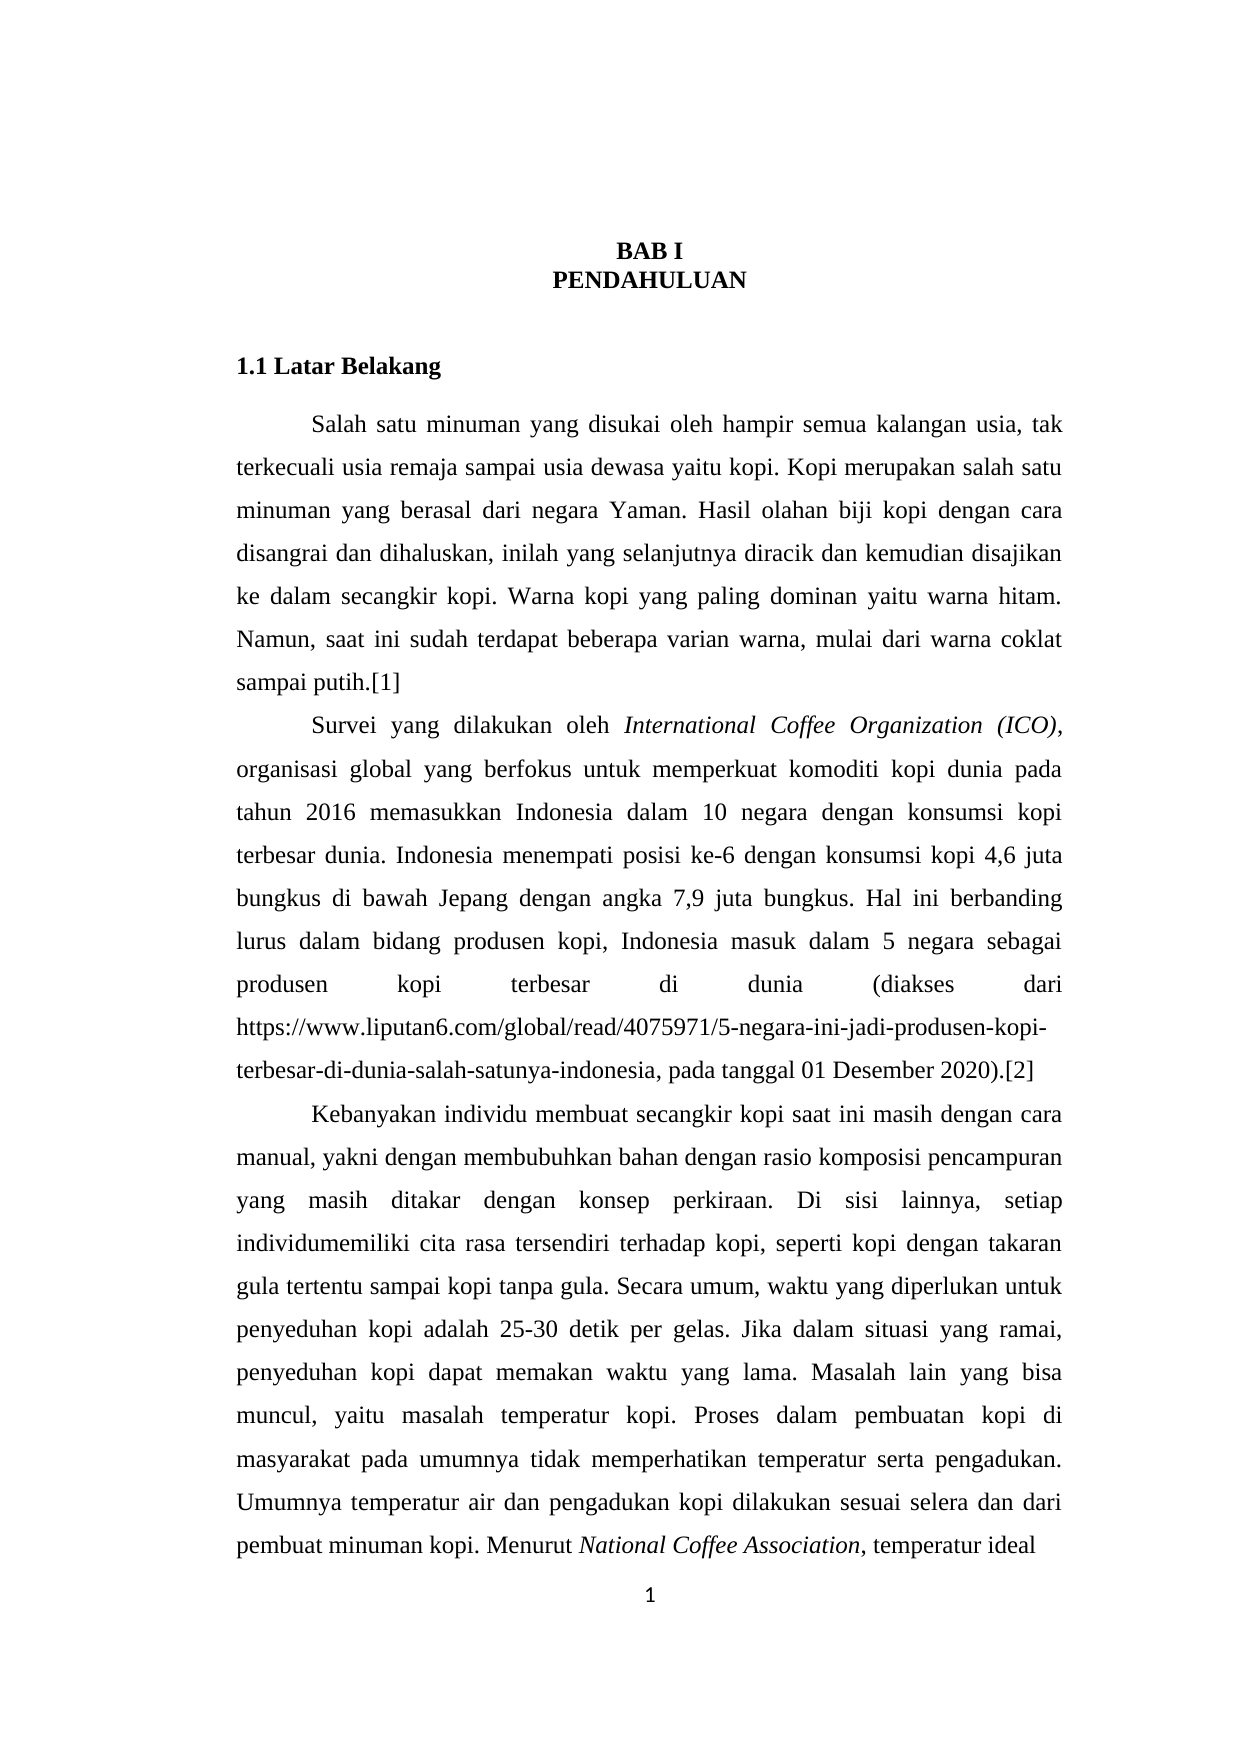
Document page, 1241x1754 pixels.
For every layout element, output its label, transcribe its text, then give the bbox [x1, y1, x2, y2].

text Survei yang dilakukan oleh International Coffee Organization (ICO), organisasi global yang berfokus untuk memperkuat komoditi kopi dunia pada tahun 2016 memasukkan Indonesia dalam 10 negara dengan konsumsi kopi terbesar dunia. Indonesia menempati posisi ke-6 dengan konsumsi kopi 4,6 juta bungkus di bawah Jepang dengan angka 7,9 juta bungkus. Hal ini berbanding lurus dalam bidang produsen kopi, Indonesia masuk dalam 5 negara sebagai produsen kopi terbesar di dunia (diakses dari https://www.liputan6.com/global/read/4075971/5-negara-ini-jadi-produsen-kopi-terbesar-di-dunia-salah-satunya-indonesia, pada tanggal 01 Desember 2020).[2] [236, 711, 1063, 1084]
text Kebanyakan individu membuat secangkir kopi saat ini masih dengan cara manual, yakni dengan membubuhkan bahan dengan rasio komposisi pencampuran yang masih ditakar dengan konsep perkiraan. Di sisi lainnya, setiap individumemiliki cita rasa tersendiri terhadap kopi, seperti kopi dengan takaran gula tertentu sampai kopi tanpa gula. Secara umum, waktu yang diperlukan untuk penyeduhan kopi adalah 25-30 detik per gelas. Jika dalam situasi yang ramai, penyeduhan kopi dapat memakan waktu yang lama. Masalah lain yang bisa muncul, yaitu masalah temperatur kopi. Proses dalam pembuatan kopi di masyarakat pada umumnya tidak memperhatikan temperatur serta pengadukan. Umumnya temperatur air dan pengadukan kopi dilakukan sesuai selera dan dari pembuat minuman kopi. Menurut National Coffee Association, temperatur ideal [236, 1099, 1063, 1559]
subtitle 1.1 Latar Belakang [236, 351, 1063, 380]
text BAB I [236, 236, 1063, 265]
text Salah satu minuman yang disukai oleh hampir semua kalangan usia, tak terkecuali usia remaja sampai usia dewasa yaitu kopi. Kopi merupakan salah satu minuman yang berasal dari negara Yaman. Hasil olahan biji kopi dengan cara disangrai dan dihaluskan, inilah yang selanjutnya diracik dan kemudian disajikan ke dalam secangkir kopi. Warna kopi yang paling dominan yaitu warna hitam. Namun, saat ini sudah terdapat beberapa varian warna, mulai dari warna coklat sampai putih.[1] [236, 409, 1063, 696]
subtitle PENDAHULUAN [236, 265, 1063, 294]
